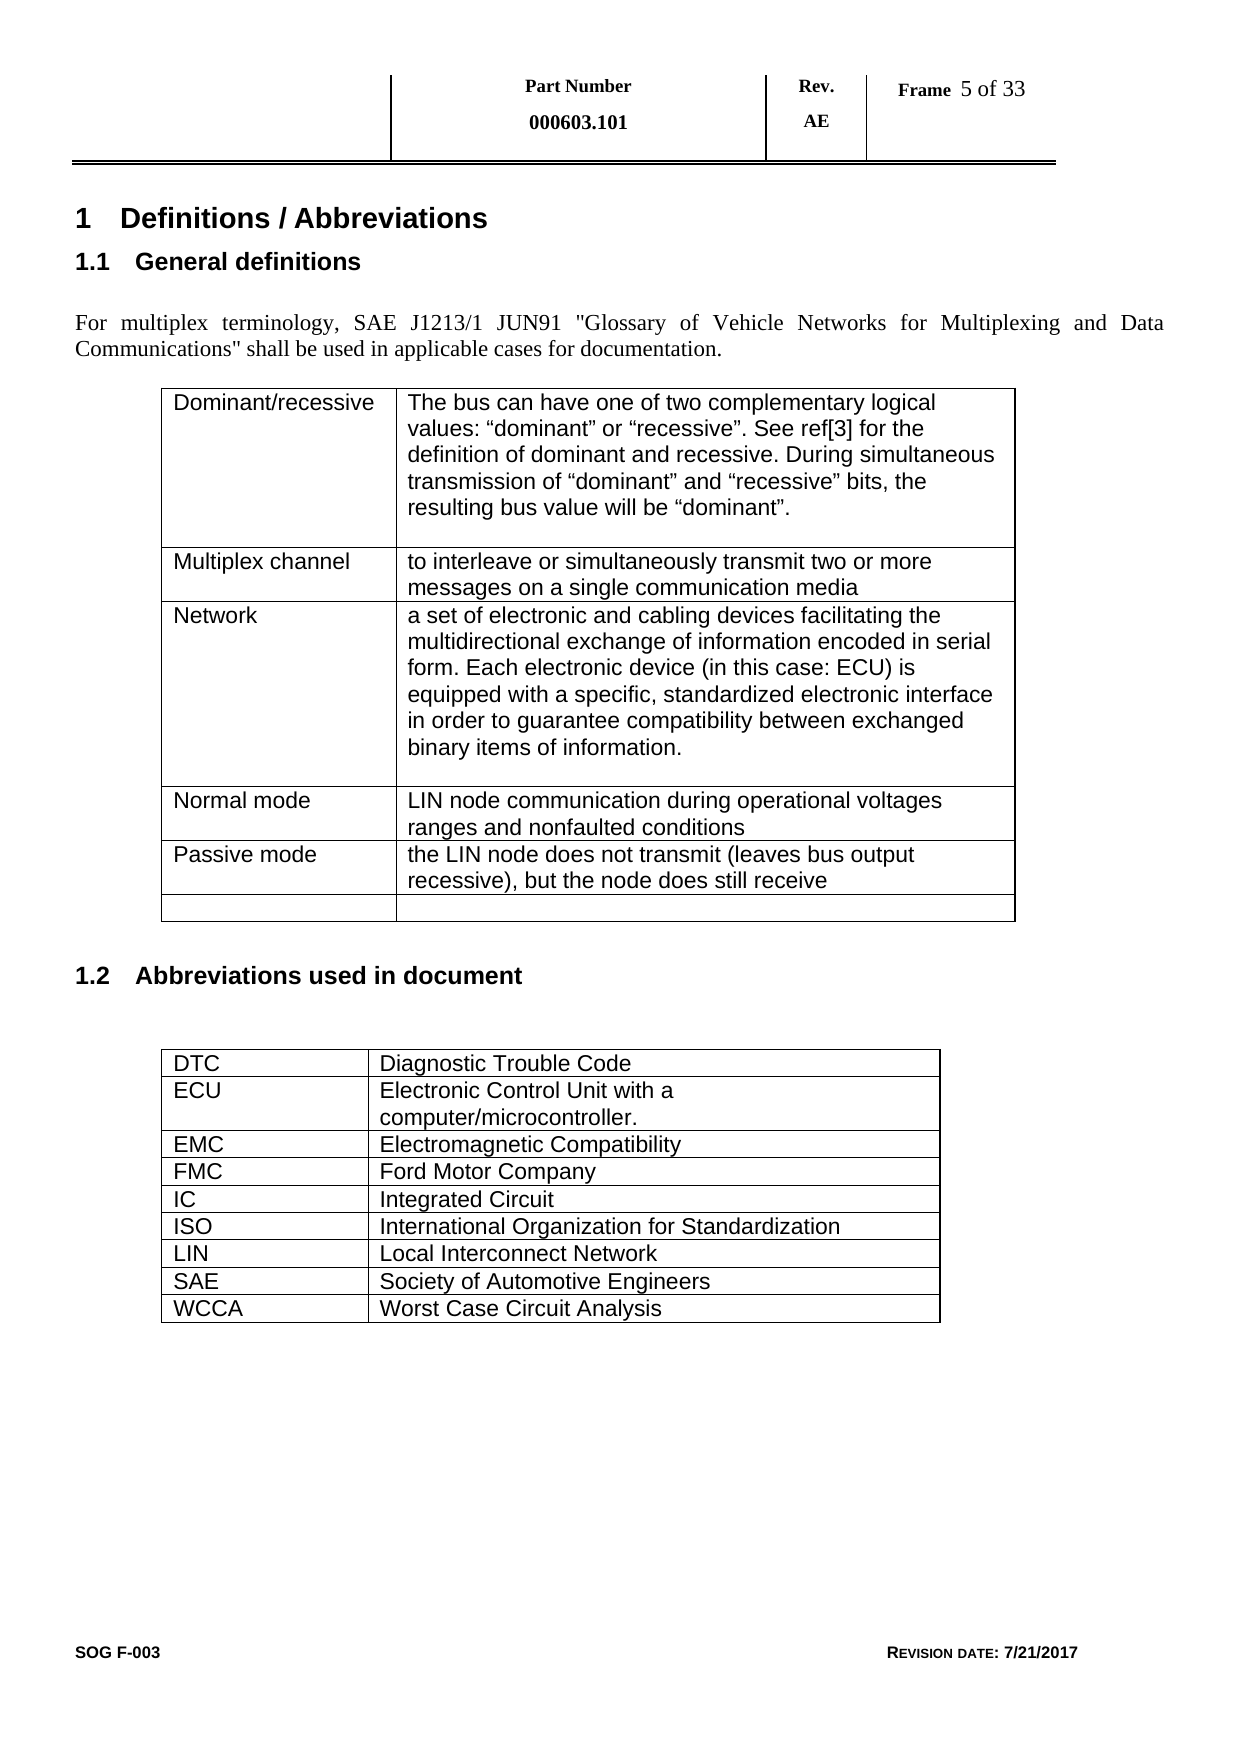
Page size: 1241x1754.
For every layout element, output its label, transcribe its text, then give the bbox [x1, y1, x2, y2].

table_cell Electromagnetic Compatibility [369, 1131, 939, 1157]
table_cell Electronic Control Unit with a computer/microcontroller. [369, 1077, 939, 1130]
table_cell LIN [162, 1240, 368, 1267]
table_cell ECU [162, 1077, 368, 1130]
subtitle General definitions [75, 247, 1165, 276]
table_header The bus can have one of two complementary logical values: “dominant” or “recessive”. See ref[3] for the definition of dominant and recessive. During simultaneous transmission of “dominant” and “recessive” bits, the resulting bus value will be “dominant”. [397, 389, 1014, 547]
table_cell ISO [162, 1213, 368, 1239]
table_cell to interleave or simultaneously transmit two or more messages on a single communication media [397, 548, 1014, 601]
table_cell Society of Automotive Engineers [369, 1268, 939, 1294]
table_cell EMC [162, 1131, 368, 1157]
table_cell Local Interconnect Network [369, 1240, 939, 1267]
subtitle Definitions / Abbreviations [75, 201, 1165, 235]
table_header Diagnostic Trouble Code [369, 1050, 939, 1076]
table_cell a set of electronic and cabling devices facilitating the multidirectional exchange of information encoded in serial form. Each electronic device (in this case: ECU) is equipped with a specific, standardized electronic interface in order to guarantee compatibility between exchanged binary items of information. [397, 602, 1014, 786]
table_cell Network [162, 602, 396, 786]
table_cell FMC [162, 1158, 368, 1184]
table_cell Normal mode [162, 787, 396, 840]
table_cell LIN node communication during operational voltages ranges and nonfaulted conditions [397, 787, 1014, 840]
table_cell IC [162, 1186, 368, 1212]
table_cell International Organization for Standardization [369, 1213, 939, 1239]
text For multiplex terminology, SAE J1213/1 JUN91 "Glossary of Vehicle Networks for Multiplexing and Data Communications" shall be used in applicable cases for documentation. [75, 309, 1165, 361]
table_cell WCCA [162, 1295, 368, 1322]
table_cell Passive mode [162, 841, 396, 894]
table_cell [397, 895, 1014, 921]
table_header DTC [162, 1050, 368, 1076]
table_cell [162, 895, 396, 921]
table_header Dominant/recessive [162, 389, 396, 547]
table_cell Integrated Circuit [369, 1186, 939, 1212]
table_cell SAE [162, 1268, 368, 1294]
table_cell Multiplex channel [162, 548, 396, 601]
subtitle Abbreviations used in document [75, 961, 1165, 990]
table_cell Ford Motor Company [369, 1158, 939, 1184]
table_cell Worst Case Circuit Analysis [369, 1295, 939, 1322]
table_cell the LIN node does not transmit (leaves bus output recessive), but the node does still receive [397, 841, 1014, 894]
